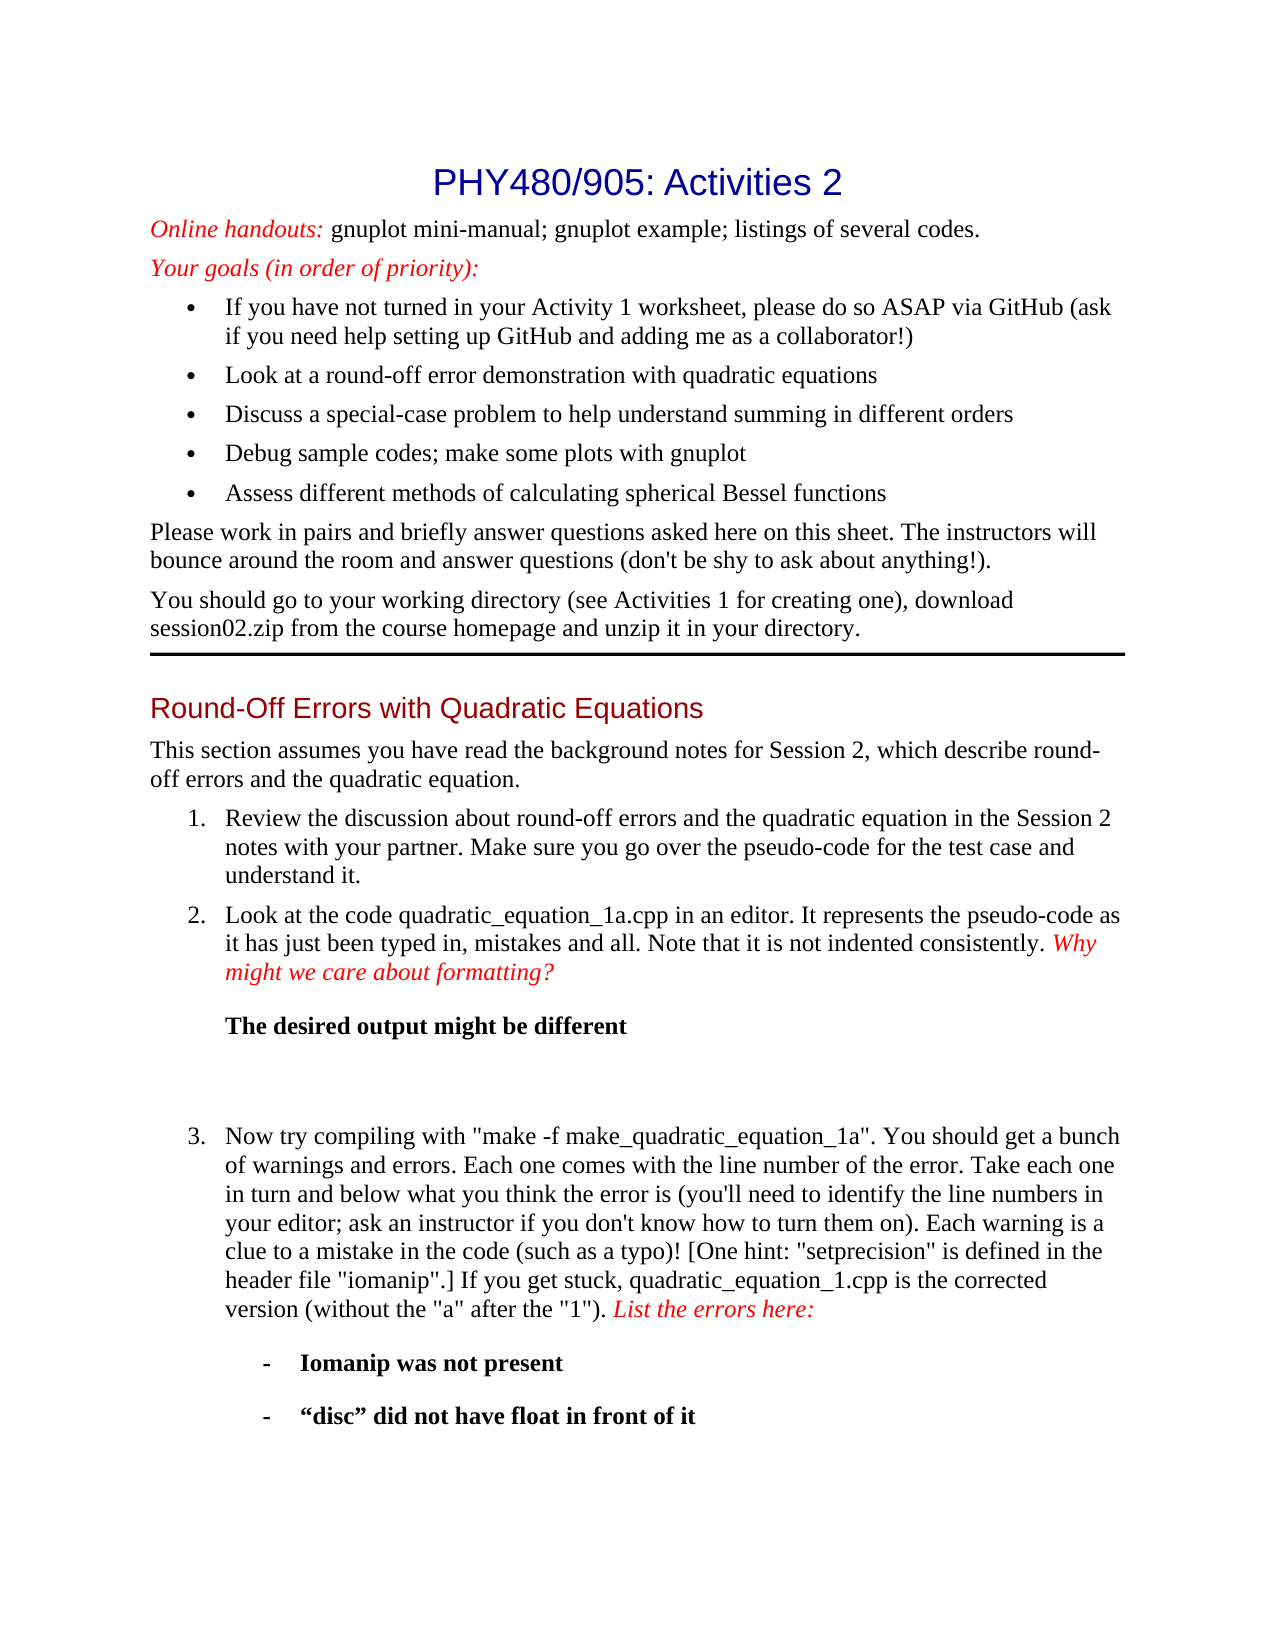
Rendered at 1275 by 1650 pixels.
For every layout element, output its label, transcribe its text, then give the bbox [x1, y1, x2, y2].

text You should go to your working directory (see Activities 1 for creating one), download session02.zip from the course homepage and unzip it in your directory. [150, 585, 1125, 642]
list Iomanip was not present [262, 1348, 1125, 1376]
text The desired output might be different [225, 1011, 1125, 1096]
text Online handouts: gnuplot mini-manual; gnuplot example; listings of several codes. [150, 214, 1125, 243]
list Discuss a special-case problem to help understand summing in different orders [187, 399, 1125, 428]
text Please work in pairs and briefly answer questions asked here on this sheet. The instructors will bounce around the room and answer questions (don't be shy to ask about anything!). [150, 517, 1125, 574]
list Debug sample codes; make some plots with gnuplot [187, 438, 1125, 467]
list If you have not turned in your Activity 1 worksheet, please do so ASAP via GitHub (ask if you need help setting up GitHub and adding me as a collaborator!) [187, 292, 1125, 350]
text This section assumes you have read the background notes for Session 2, which describe round-off errors and the quadratic equation. [150, 735, 1125, 793]
text Round-Off Errors with Quadratic Equations [150, 691, 1125, 725]
list Look at the code quadratic_equation_1a.cpp in an editor. It represents the pseudo-code as it has just been typed in, mistakes and all. Note that it is not indented consistently. Why might we care about formatting? [187, 900, 1125, 986]
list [262, 1401, 1125, 1430]
text PHY480/905: Activities 2 [150, 160, 1125, 203]
text Your goals (in order of priority): [150, 253, 1125, 282]
list Look at a round-off error demonstration with quadratic equations [187, 360, 1125, 389]
list Now try compiling with "make -f make_quadratic_equation_1a". You should get a bunch of warnings and errors. Each one comes with the line number of the error. Take each one in turn and below what you think the error is (you'll need to identify the line numbers in your editor; ask an instructor if you don't know how to turn them on). Each warning is a clue to a mistake in the code (such as a typo)! [One hint: "setprecision" is defined in the header file "iomanip".] If you get stuck, quadratic_equation_1.cpp is the corrected version (without the "a" after the "1"). List the errors here: [187, 1121, 1125, 1323]
list Review the discussion about round-off errors and the quadratic equation in the Session 2 notes with your partner. Make sure you go over the pseudo-code for the test case and understand it. [187, 803, 1125, 889]
list Assess different methods of calculating spherical Bessel functions [187, 478, 1125, 506]
